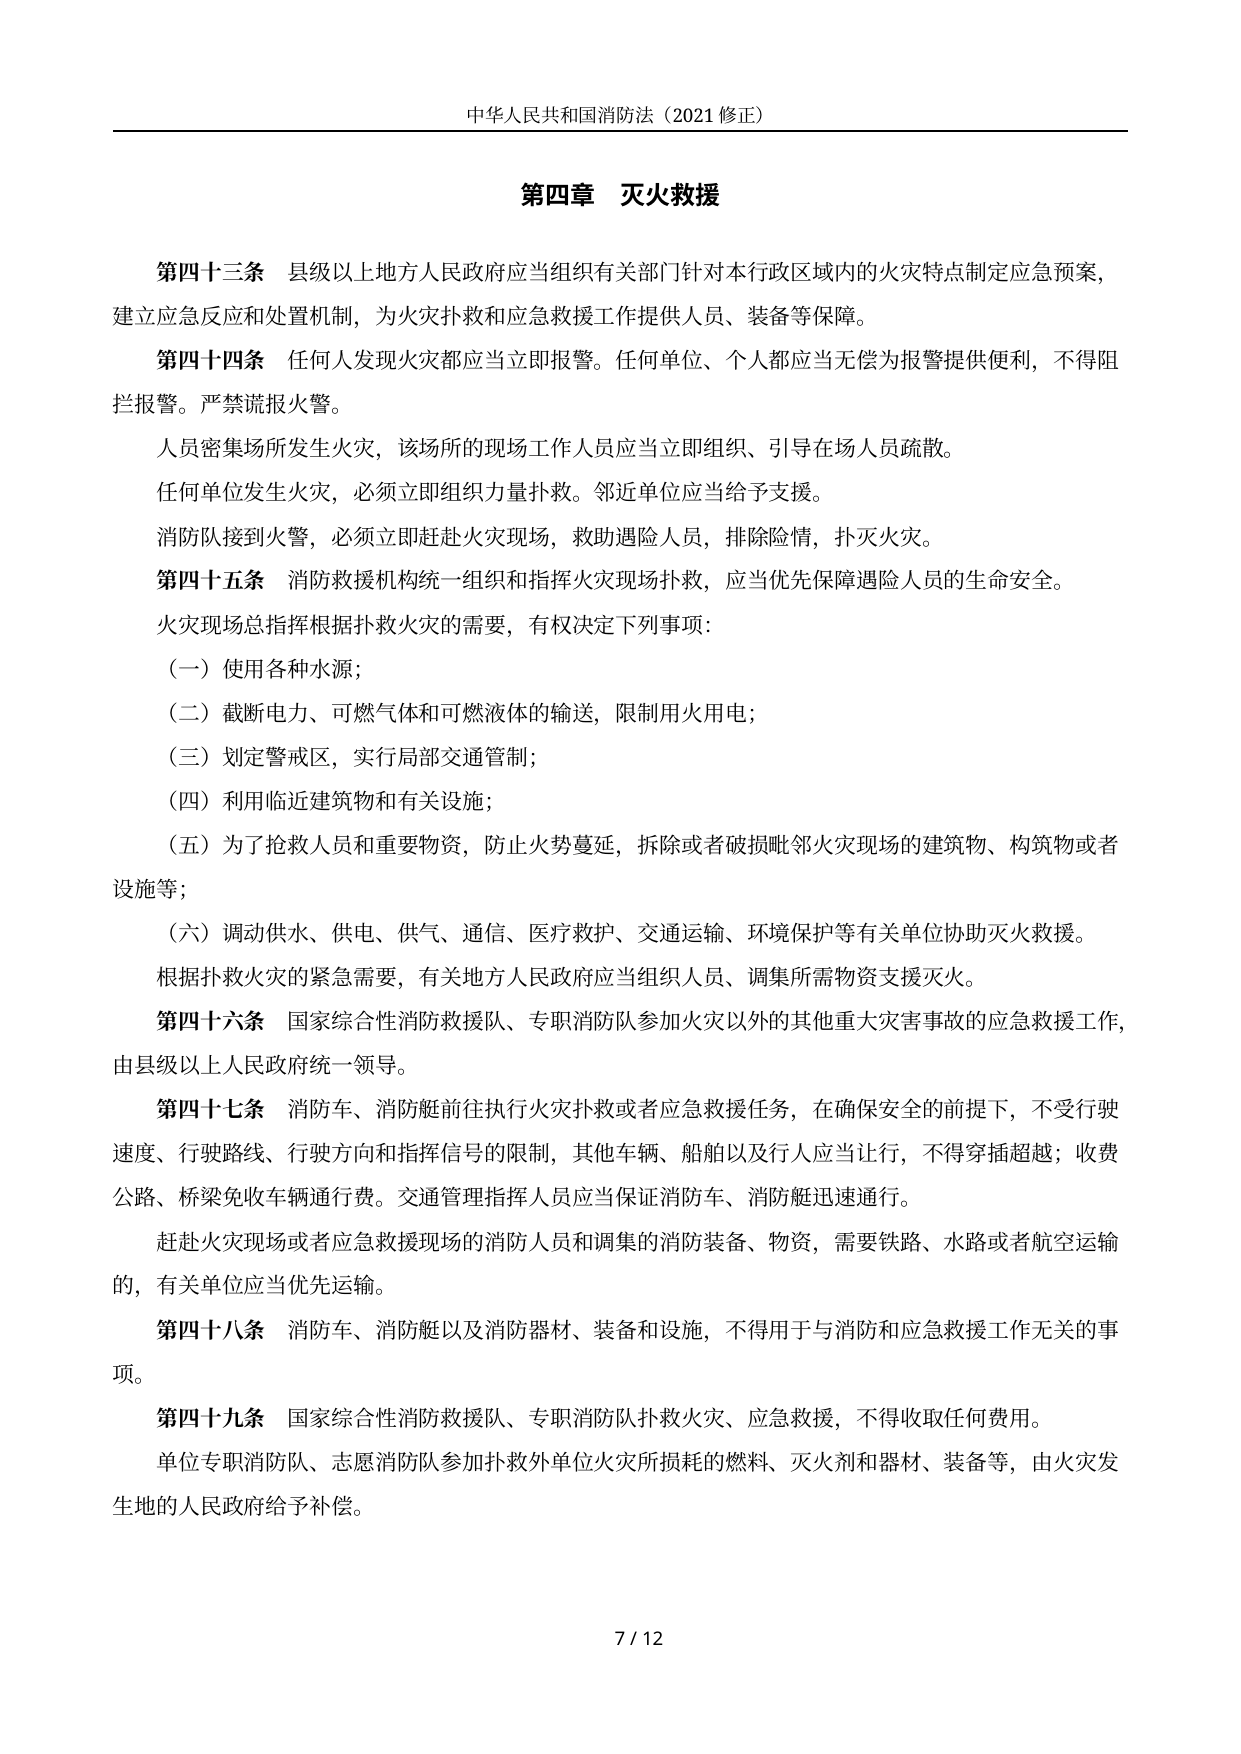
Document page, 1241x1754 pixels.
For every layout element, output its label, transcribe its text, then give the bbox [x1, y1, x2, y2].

text 第四十四条 任何人发现火灾都应当立即报警。任何单位、个人都应当无偿为报警提供便利，不得阻拦报警。严禁谎报火警。 [112, 337, 1128, 425]
text （二）截断电力、可燃气体和可燃液体的输送，限制用火用电； [112, 690, 1128, 734]
text （三）划定警戒区，实行局部交通管制； [112, 734, 1128, 778]
text 任何单位发生火灾，必须立即组织力量扑救。邻近单位应当给予支援。 [112, 469, 1128, 513]
text 第四十七条 消防车、消防艇前往执行火灾扑救或者应急救援任务，在确保安全的前提下，不受行驶速度、行驶路线、行驶方向和指挥信号的限制，其他车辆、船舶以及行人应当让行，不得穿插超越；收费公路、桥梁免收车辆通行费。交通管理指挥人员应当保证消防车、消防艇迅速通行。 [112, 1086, 1128, 1218]
text 赶赴火灾现场或者应急救援现场的消防人员和调集的消防装备、物资，需要铁路、水路或者航空运输的，有关单位应当优先运输。 [112, 1218, 1128, 1307]
text 根据扑救火灾的紧急需要，有关地方人民政府应当组织人员、调集所需物资支援灭火。 [112, 954, 1128, 998]
text 第四十六条 国家综合性消防救援队、专职消防队参加火灾以外的其他重大灾害事故的应急救援工作，由县级以上人民政府统一领导。 [112, 998, 1128, 1086]
text 第四十五条 消防救援机构统一组织和指挥火灾现场扑救，应当优先保障遇险人员的生命安全。 [112, 557, 1128, 602]
text 第四十三条 县级以上地方人民政府应当组织有关部门针对本行政区域内的火灾特点制定应急预案，建立应急反应和处置机制，为火灾扑救和应急救援工作提供人员、装备等保障。 [112, 249, 1128, 337]
text 第四十九条 国家综合性消防救援队、专职消防队扑救火灾、应急救援，不得收取任何费用。 [112, 1395, 1128, 1439]
text （一）使用各种水源； [112, 646, 1128, 690]
text 第四十八条 消防车、消防艇以及消防器材、装备和设施，不得用于与消防和应急救援工作无关的事项。 [112, 1307, 1128, 1395]
text 火灾现场总指挥根据扑救火灾的需要，有权决定下列事项： [112, 602, 1128, 646]
text 单位专职消防队、志愿消防队参加扑救外单位火灾所损耗的燃料、灭火剂和器材、装备等，由火灾发生地的人民政府给予补偿。 [112, 1439, 1128, 1527]
subtitle 第四章 灭火救援 [112, 172, 1128, 216]
text （五）为了抢救人员和重要物资，防止火势蔓延，拆除或者破损毗邻火灾现场的建筑物、构筑物或者设施等； [112, 822, 1128, 910]
text （六）调动供水、供电、供气、通信、医疗救护、交通运输、环境保护等有关单位协助灭火救援。 [112, 910, 1128, 954]
text 人员密集场所发生火灾，该场所的现场工作人员应当立即组织、引导在场人员疏散。 [112, 425, 1128, 469]
text （四）利用临近建筑物和有关设施； [112, 778, 1128, 822]
text 消防队接到火警，必须立即赶赴火灾现场，救助遇险人员，排除险情，扑灭火灾。 [112, 513, 1128, 557]
